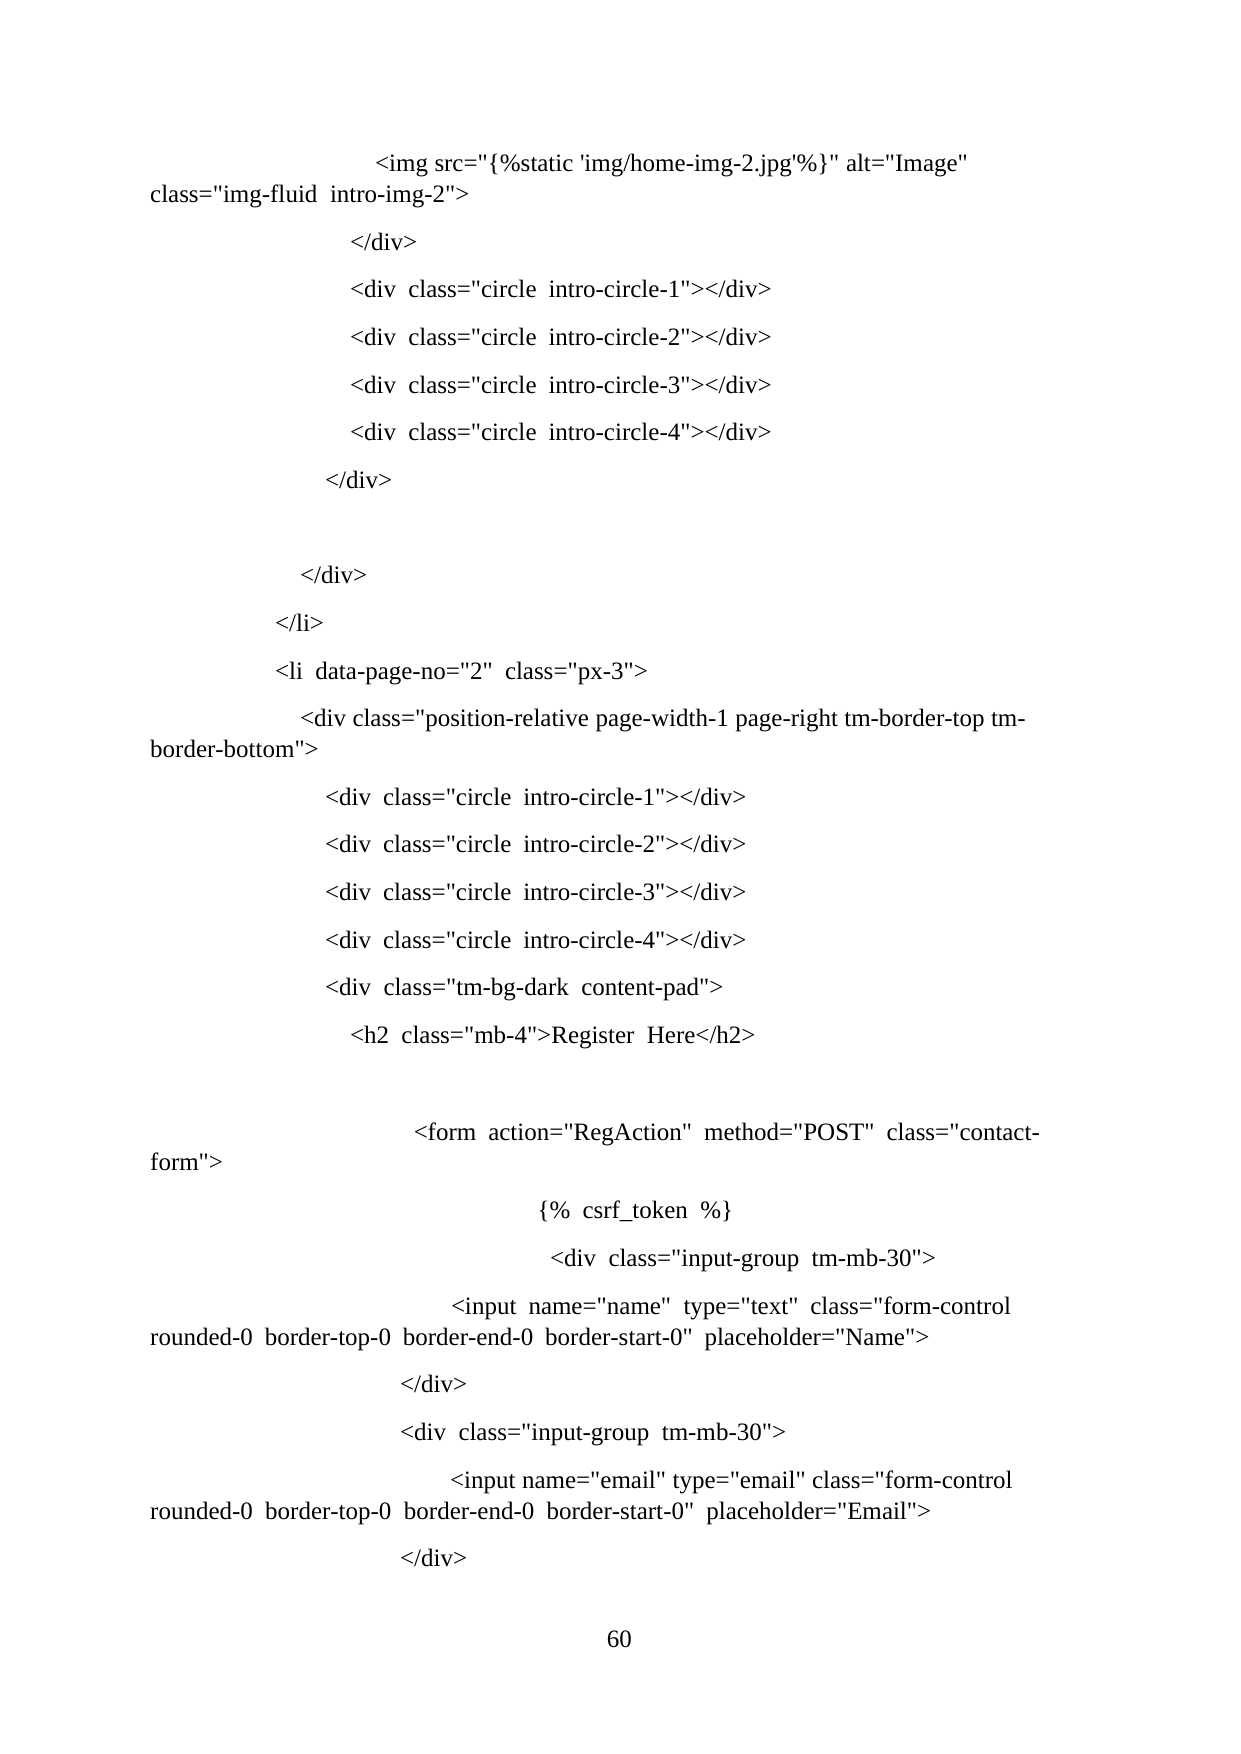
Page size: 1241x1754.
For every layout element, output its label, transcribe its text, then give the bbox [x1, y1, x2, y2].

text {% csrf_token %} [537, 1196, 1117, 1224]
text <div class="circle intro-circle-2"></div> [325, 829, 1117, 858]
text </div> [325, 465, 1117, 494]
text </li> [275, 608, 1117, 637]
text <input name="name" type="text" class="form-control [411, 1291, 1050, 1319]
text <img src="{%static 'img/home-img-2.jpg'%}" alt="Image" class="img-fluid intro-img-2"> [150, 148, 986, 208]
text <div class="circle intro-circle-4"></div> [350, 417, 1117, 446]
text <li data-page-no="2" class="px-3"> [275, 656, 1117, 685]
text </div> [400, 1543, 1117, 1572]
text <div class="circle intro-circle-3"></div> [350, 370, 1117, 398]
text <div class="circle intro-circle-1"></div> [325, 782, 1117, 810]
text <div class="circle intro-circle-3"></div> [325, 877, 1117, 906]
text form"> [150, 1147, 227, 1176]
text <div class="tm-bg-dark content-pad"> [325, 972, 1117, 1001]
text <div class="position-relative page-width-1 page-right tm-border-top tm- border-bottom"> [150, 703, 1056, 763]
text </div> [400, 1369, 1117, 1398]
text </div> [300, 561, 1117, 589]
text <div class="input-group tm-mb-30"> [400, 1417, 1117, 1446]
text </div> [350, 227, 1117, 256]
text <div class="circle intro-circle-2"></div> [350, 322, 1117, 351]
text <div class="circle intro-circle-4"></div> [325, 925, 1117, 954]
text <input name="email" type="email" class="form-control rounded-0 border-top-0 border-end-0 border-start-0" placeholder="Email"> [150, 1465, 1031, 1524]
text <div class="input-group tm-mb-30"> [550, 1243, 1117, 1272]
text <div class="circle intro-circle-1"></div> [350, 274, 1117, 303]
text <form action="RegAction" method="POST" class="contact- [411, 1117, 1042, 1146]
text <h2 class="mb-4">Register Here</h2> [350, 1020, 1117, 1049]
text rounded-0 border-top-0 border-end-0 border-start-0" placeholder="Name"> [150, 1322, 1117, 1351]
